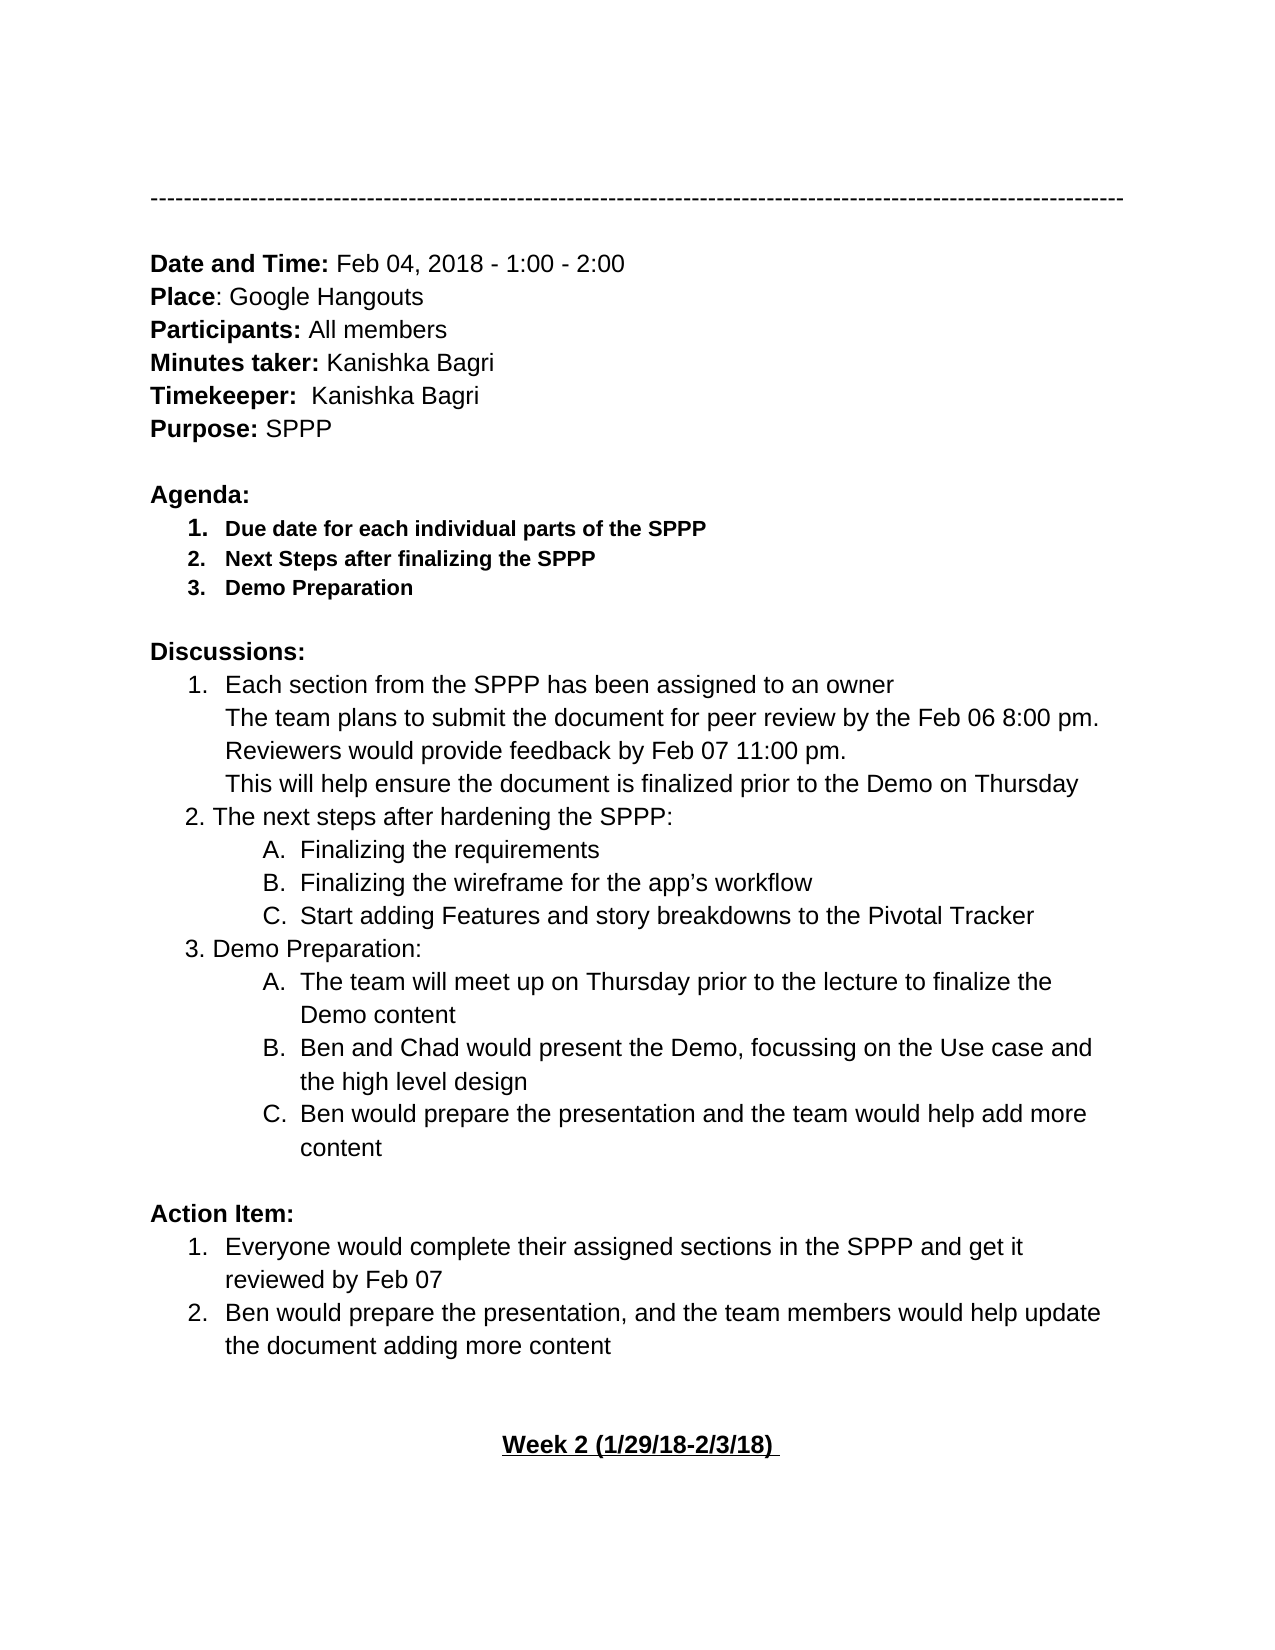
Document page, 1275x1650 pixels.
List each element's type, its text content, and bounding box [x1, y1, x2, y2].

list Demo Preparation [187, 575, 1125, 600]
text Purpose: SPPP [150, 414, 1125, 443]
list Ben would prepare the presentation and the team would help add more content [262, 1099, 1125, 1161]
text Discussions: [150, 637, 1125, 666]
text Place: Google Hangouts [150, 282, 1125, 311]
list Due date for each individual parts of the SPPP [187, 513, 1125, 542]
text 3. Demo Preparation: [150, 934, 1125, 963]
list Start adding Features and story breakdowns to the Pivotal Tracker [262, 901, 1125, 930]
text Reviewers would provide feedback by Feb 07 11:00 pm. [150, 736, 1125, 765]
text Agenda: [150, 480, 1125, 509]
text Week 2 (1/29/18-2/3/18) [150, 1430, 1125, 1458]
list The team will meet up on Thursday prior to the lecture to finalize the Demo content [262, 967, 1125, 1029]
list Ben and Chad would present the Demo, focussing on the Use case and the high level design [262, 1033, 1125, 1095]
list Finalizing the wireframe for the app’s workflow [262, 868, 1125, 897]
list Each section from the SPPP has been assigned to an owner [187, 670, 1125, 699]
list Next Steps after finalizing the SPPP [187, 546, 1125, 571]
text Participants: All members [150, 315, 1125, 344]
text 2. The next steps after hardening the SPPP: [150, 802, 1125, 831]
list Ben would prepare the presentation, and the team members would help update the document adding more content [187, 1298, 1125, 1359]
text This will help ensure the document is finalized prior to the Demo on Thursday [150, 769, 1125, 798]
list Everyone would complete their assigned sections in the SPPP and get it reviewed by Feb 07 [187, 1232, 1125, 1293]
text --------------------------------------------------------------------------------------------------------------------- [150, 183, 1125, 212]
list Finalizing the requirements [262, 835, 1125, 864]
text Date and Time: Feb 04, 2018 - 1:00 - 2:00 [150, 249, 1125, 278]
text Action Item: [150, 1198, 1125, 1227]
text Timekeeper: Kanishka Bagri [150, 381, 1125, 410]
text Minutes taker: Kanishka Bagri [150, 348, 1125, 377]
text The team plans to submit the document for peer review by the Feb 06 8:00 pm. [150, 703, 1125, 732]
